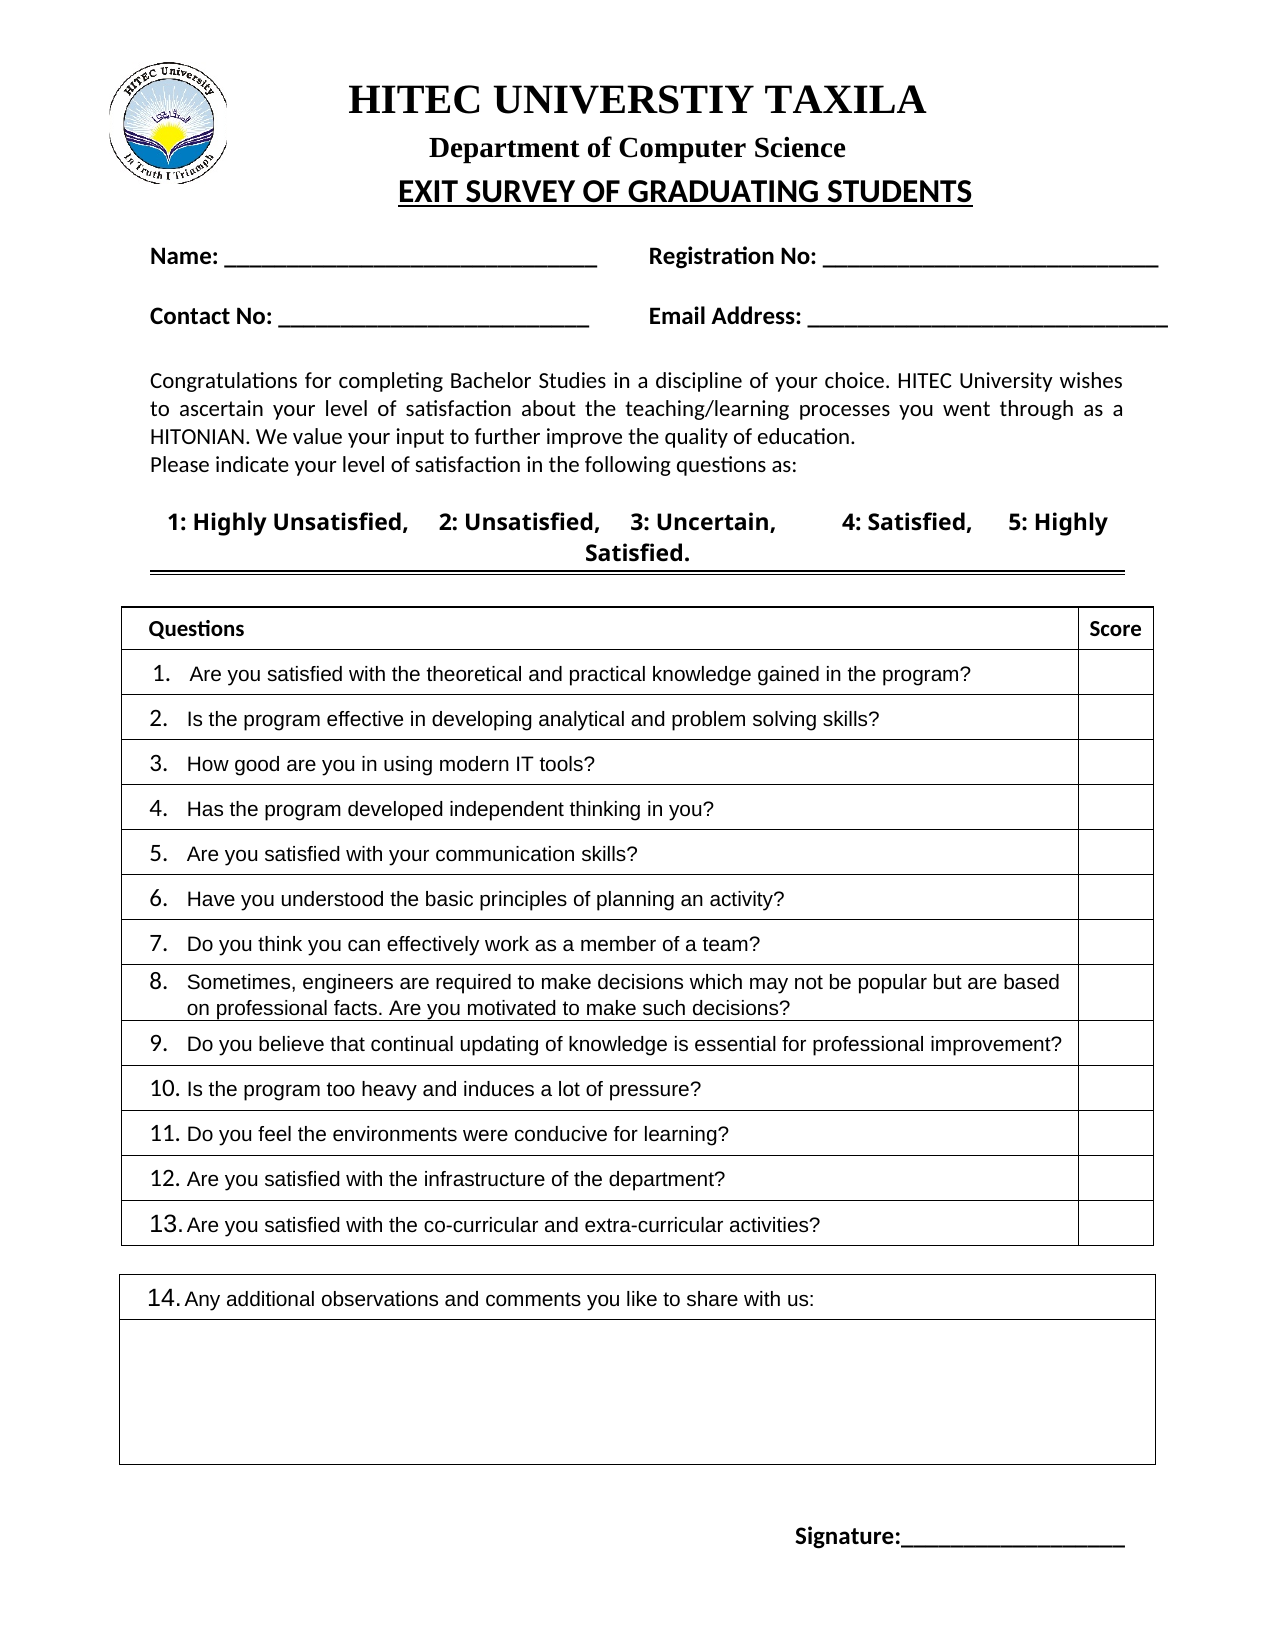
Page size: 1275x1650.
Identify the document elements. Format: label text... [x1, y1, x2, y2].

table_cell Are you satisfied with your communication skills? [122, 830, 1078, 874]
picture [107, 62, 226, 181]
table_cell Do you feel the environments were conducive for learning? [122, 1111, 1078, 1155]
table_cell How good are you in using modern IT tools? [122, 740, 1078, 784]
text Congratulations for completing Bachelor Studies in a discipline of your choice. HITEC University wishes to ascertain your level of satisfaction about the teaching/learning processes you went through as a HITONIAN. We value your input to further improve the quality of education. [150, 366, 1125, 450]
table_header Name: ______________________________ [139, 211, 637, 271]
table_cell [1079, 1111, 1153, 1155]
table_cell [1079, 785, 1153, 829]
table_cell Sometimes, engineers are required to make decisions which may not be popular but are based on professional facts. Are you motivated to make such decisions? [122, 965, 1078, 1020]
table_cell [1079, 1156, 1153, 1200]
table_cell Is the program effective in developing analytical and problem solving skills? [122, 695, 1078, 739]
table_cell [1079, 1066, 1153, 1110]
table_cell Has the program developed independent thinking in you? [122, 785, 1078, 829]
table_header Questions [122, 608, 1078, 649]
table_cell [1079, 695, 1153, 739]
table_cell Are you satisfied with the infrastructure of the department? [122, 1156, 1078, 1200]
table_cell [1079, 1021, 1153, 1065]
table_cell [1079, 830, 1153, 874]
table_cell [120, 1320, 1155, 1464]
table_cell Are you satisfied with the co-curricular and extra-curricular activities? [122, 1201, 1078, 1245]
table_cell Do you think you can effectively work as a member of a team? [122, 920, 1078, 964]
table_header Score [1079, 608, 1153, 649]
table_header Registration No: ___________________________ [638, 211, 1209, 271]
table_cell Have you understood the basic principles of planning an activity? [122, 875, 1078, 919]
table_cell Is the program too heavy and induces a lot of pressure? [122, 1066, 1078, 1110]
table_cell [1079, 650, 1153, 694]
table_cell Email Address: _____________________________ [638, 271, 1209, 331]
table_cell Are you satisfied with the theoretical and practical knowledge gained in the program? [122, 650, 1078, 694]
text 1: Highly Unsatisfied, 2: Unsatisfied, 3: Uncertain, 4: Satisfied, 5: Highly Satisfied. [150, 506, 1125, 570]
table_header Any additional observations and comments you like to share with us: [120, 1275, 1155, 1319]
text Please indicate your level of satisfaction in the following questions as: [150, 450, 1125, 478]
table_cell [1079, 965, 1153, 1020]
text EXIT SURVEY OF GRADUATING STUDENTS [150, 170, 1125, 211]
table_cell [1079, 875, 1153, 919]
table_cell [1079, 1201, 1153, 1245]
table_cell Contact No: _________________________ [139, 271, 637, 331]
table_cell [1079, 740, 1153, 784]
table_cell Do you believe that continual updating of knowledge is essential for professional improvement? [122, 1021, 1078, 1065]
table_cell [1079, 920, 1153, 964]
